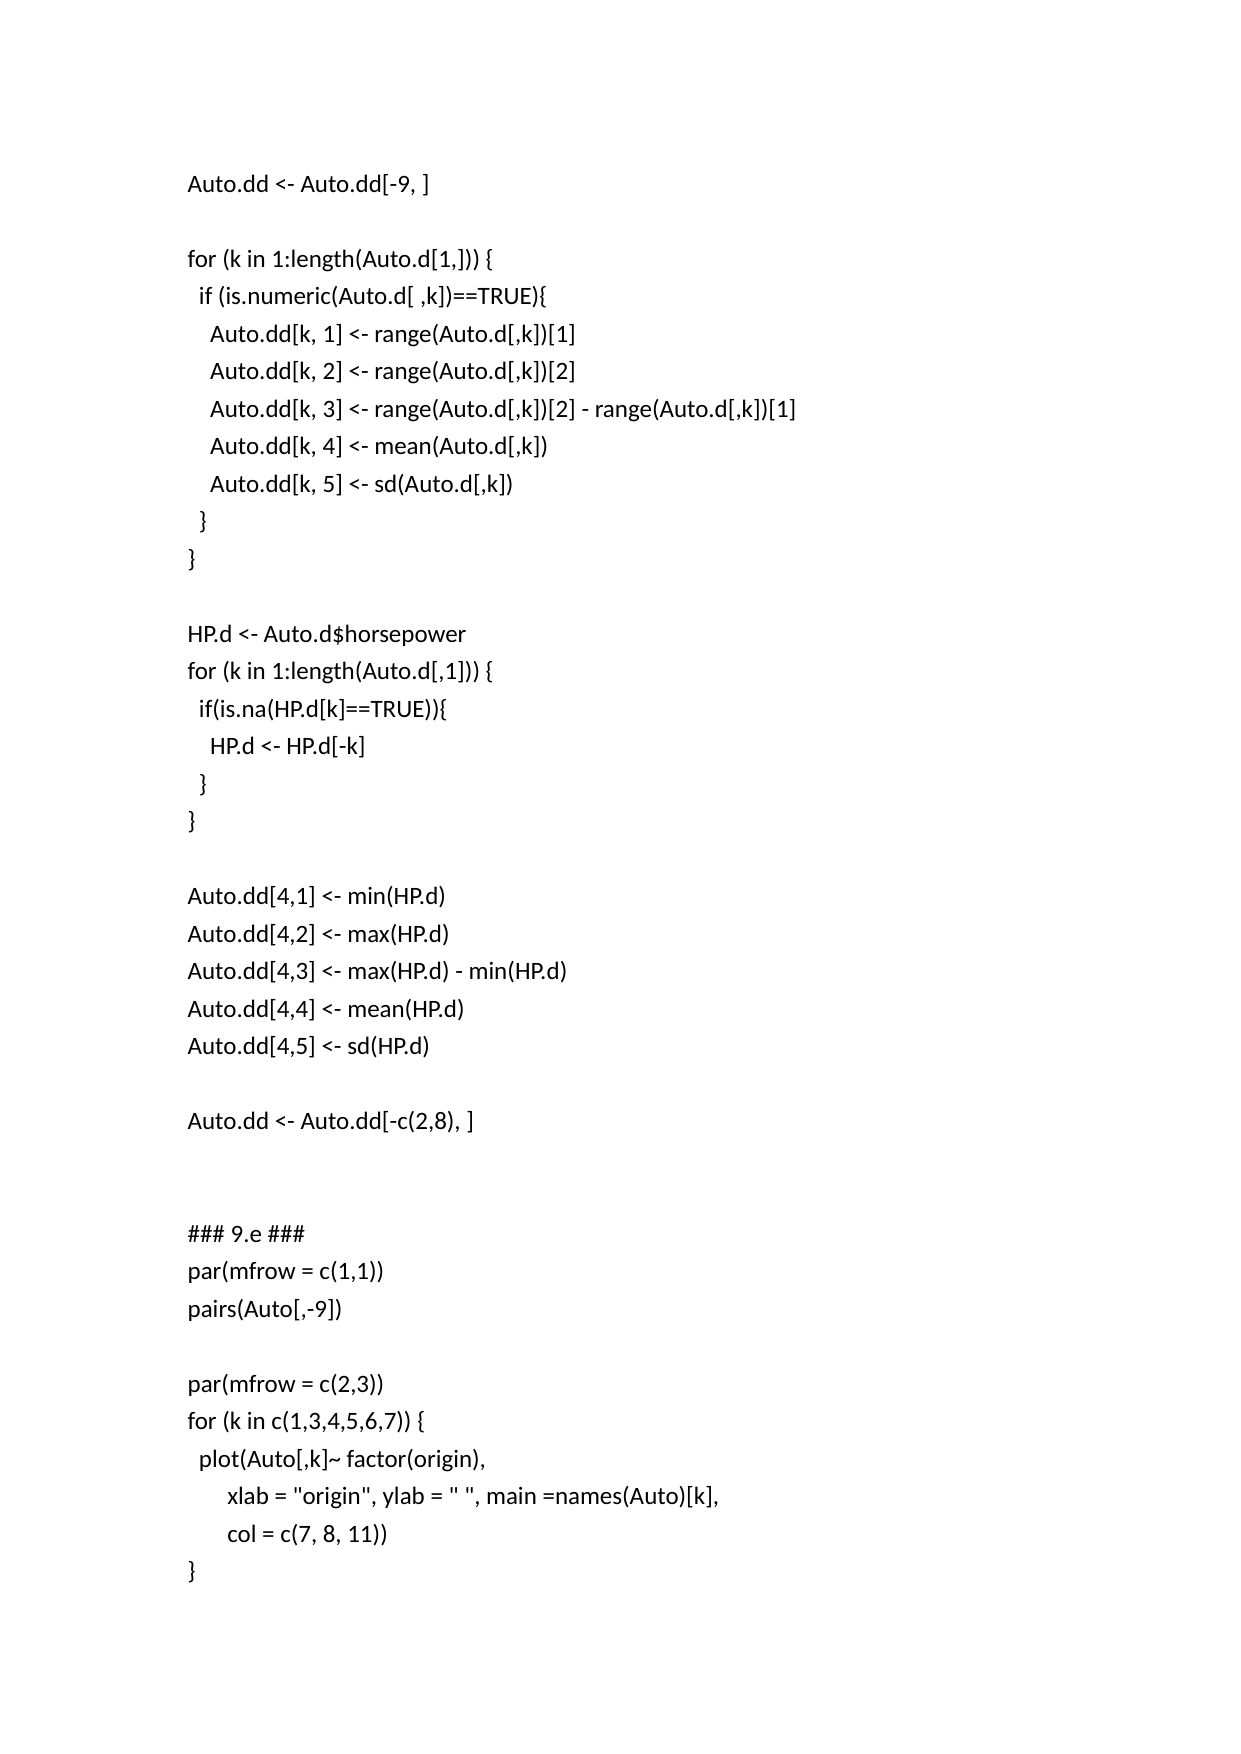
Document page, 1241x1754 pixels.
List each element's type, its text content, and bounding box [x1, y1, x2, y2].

text HP.d <- HP.d[-k] [187, 727, 1053, 764]
text Auto.dd[4,4] <- mean(HP.d) [187, 989, 1053, 1027]
text Auto.dd[4,3] <- max(HP.d) - min(HP.d) [187, 952, 1053, 989]
text HP.d <- Auto.d$horsepower [187, 614, 1053, 652]
text col = c(7, 8, 11)) [187, 1514, 1053, 1552]
text ### 9.e ### [187, 1214, 1053, 1252]
text for (k in 1:length(Auto.d[1,])) { [187, 239, 1053, 277]
text Auto.dd[k, 2] <- range(Auto.d[,k])[2] [187, 352, 1053, 389]
text plot(Auto[,k]~ factor(origin), [187, 1439, 1053, 1477]
text for (k in 1:length(Auto.d[,1])) { [187, 652, 1053, 689]
text } [187, 764, 1053, 802]
text } [187, 539, 1053, 577]
text for (k in c(1,3,4,5,6,7)) { [187, 1402, 1053, 1439]
text pairs(Auto[,-9]) [187, 1289, 1053, 1327]
text Auto.dd[k, 5] <- sd(Auto.d[,k]) [187, 464, 1053, 502]
text Auto.dd[k, 3] <- range(Auto.d[,k])[2] - range(Auto.d[,k])[1] [187, 389, 1053, 427]
text if (is.numeric(Auto.d[ ,k])==TRUE){ [187, 277, 1053, 314]
text Auto.dd[4,5] <- sd(HP.d) [187, 1027, 1053, 1064]
text xlab = "origin", ylab = " ", main =names(Auto)[k], [187, 1477, 1053, 1514]
text Auto.dd[4,1] <- min(HP.d) [187, 877, 1053, 914]
text par(mfrow = c(1,1)) [187, 1252, 1053, 1289]
text } [187, 502, 1053, 539]
text Auto.dd[k, 1] <- range(Auto.d[,k])[1] [187, 314, 1053, 352]
text } [187, 1552, 1053, 1589]
text Auto.dd[4,2] <- max(HP.d) [187, 914, 1053, 952]
text } [187, 802, 1053, 839]
text Auto.dd <- Auto.dd[-9, ] [187, 164, 1053, 202]
text Auto.dd[k, 4] <- mean(Auto.d[,k]) [187, 427, 1053, 464]
text par(mfrow = c(2,3)) [187, 1364, 1053, 1402]
text if(is.na(HP.d[k]==TRUE)){ [187, 689, 1053, 727]
text Auto.dd <- Auto.dd[-c(2,8), ] [187, 1102, 1053, 1139]
